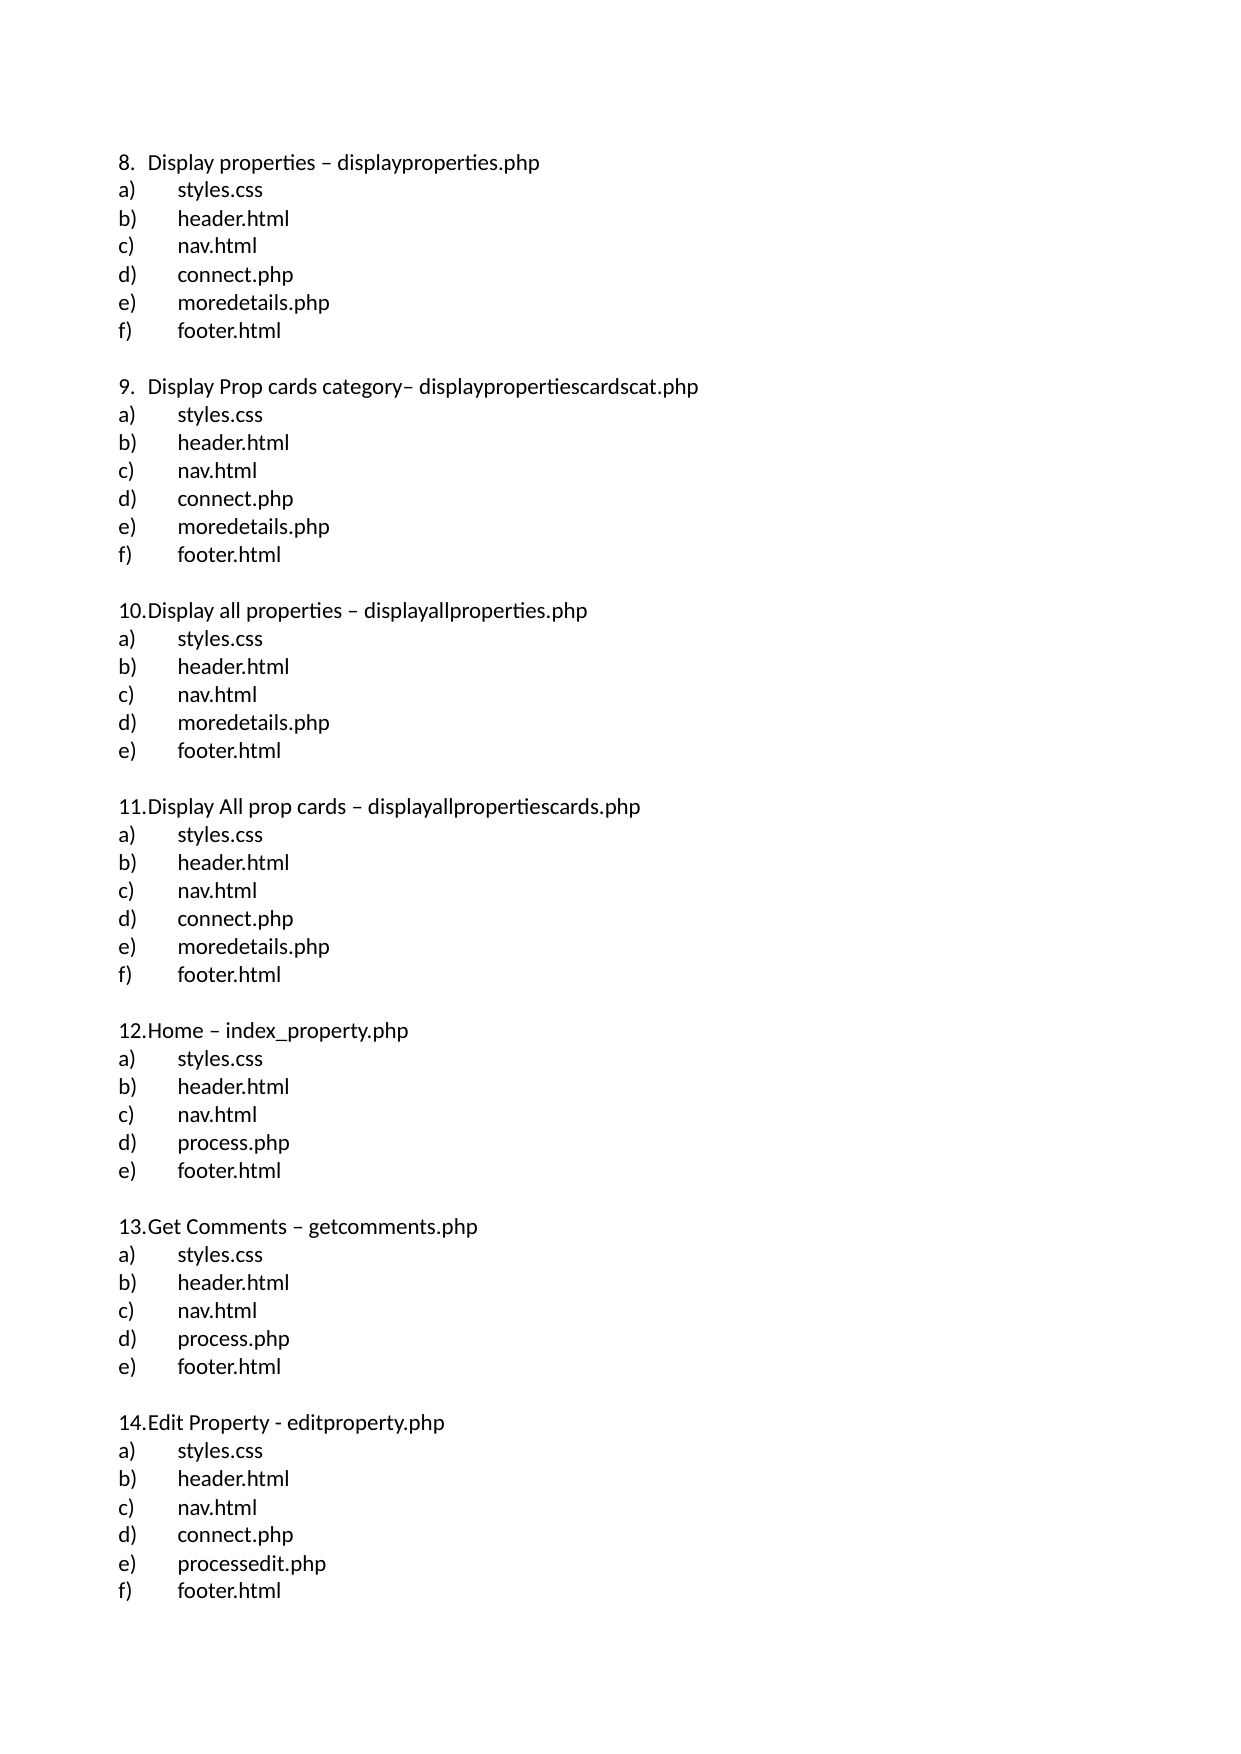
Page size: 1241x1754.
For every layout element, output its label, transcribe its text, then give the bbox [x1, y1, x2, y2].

list nav.html [118, 1100, 1122, 1128]
list styles.css [118, 820, 1122, 848]
list connect.php [118, 484, 1122, 512]
list footer.html [118, 960, 1122, 988]
list styles.css [118, 1240, 1122, 1268]
list footer.html [118, 1352, 1122, 1381]
list header.html [118, 204, 1122, 232]
list moredetails.php [118, 932, 1122, 960]
list nav.html [118, 1296, 1122, 1324]
list footer.html [118, 1156, 1122, 1184]
list processedit.php [118, 1549, 1122, 1577]
list styles.css [118, 176, 1122, 204]
list Display properties – displayproperties.php [118, 148, 1122, 176]
list nav.html [118, 456, 1122, 484]
list moredetails.php [118, 288, 1122, 316]
list nav.html [118, 232, 1122, 260]
list connect.php [118, 904, 1122, 932]
list Display all properties – displayallproperties.php [118, 596, 1122, 624]
list footer.html [118, 316, 1122, 344]
list styles.css [118, 400, 1122, 428]
list header.html [118, 1268, 1122, 1296]
list Get Comments – getcomments.php [118, 1212, 1122, 1240]
list connect.php [118, 260, 1122, 288]
list nav.html [118, 680, 1122, 708]
list header.html [118, 1464, 1122, 1493]
list Home – index_property.php [118, 1016, 1122, 1044]
list header.html [118, 652, 1122, 680]
list nav.html [118, 1493, 1122, 1521]
list moredetails.php [118, 512, 1122, 540]
list footer.html [118, 540, 1122, 568]
list process.php [118, 1324, 1122, 1352]
list styles.css [118, 1437, 1122, 1464]
list footer.html [118, 736, 1122, 764]
list nav.html [118, 876, 1122, 904]
list footer.html [118, 1577, 1122, 1605]
list process.php [118, 1128, 1122, 1156]
list Display All prop cards – displayallpropertiescards.php [118, 792, 1122, 820]
list header.html [118, 848, 1122, 876]
list styles.css [118, 624, 1122, 652]
list header.html [118, 428, 1122, 456]
list header.html [118, 1072, 1122, 1100]
list Display Prop cards category– displaypropertiescardscat.php [118, 372, 1122, 400]
list moredetails.php [118, 708, 1122, 736]
list connect.php [118, 1521, 1122, 1549]
list styles.css [118, 1044, 1122, 1072]
list Edit Property - editproperty.php [118, 1408, 1122, 1437]
